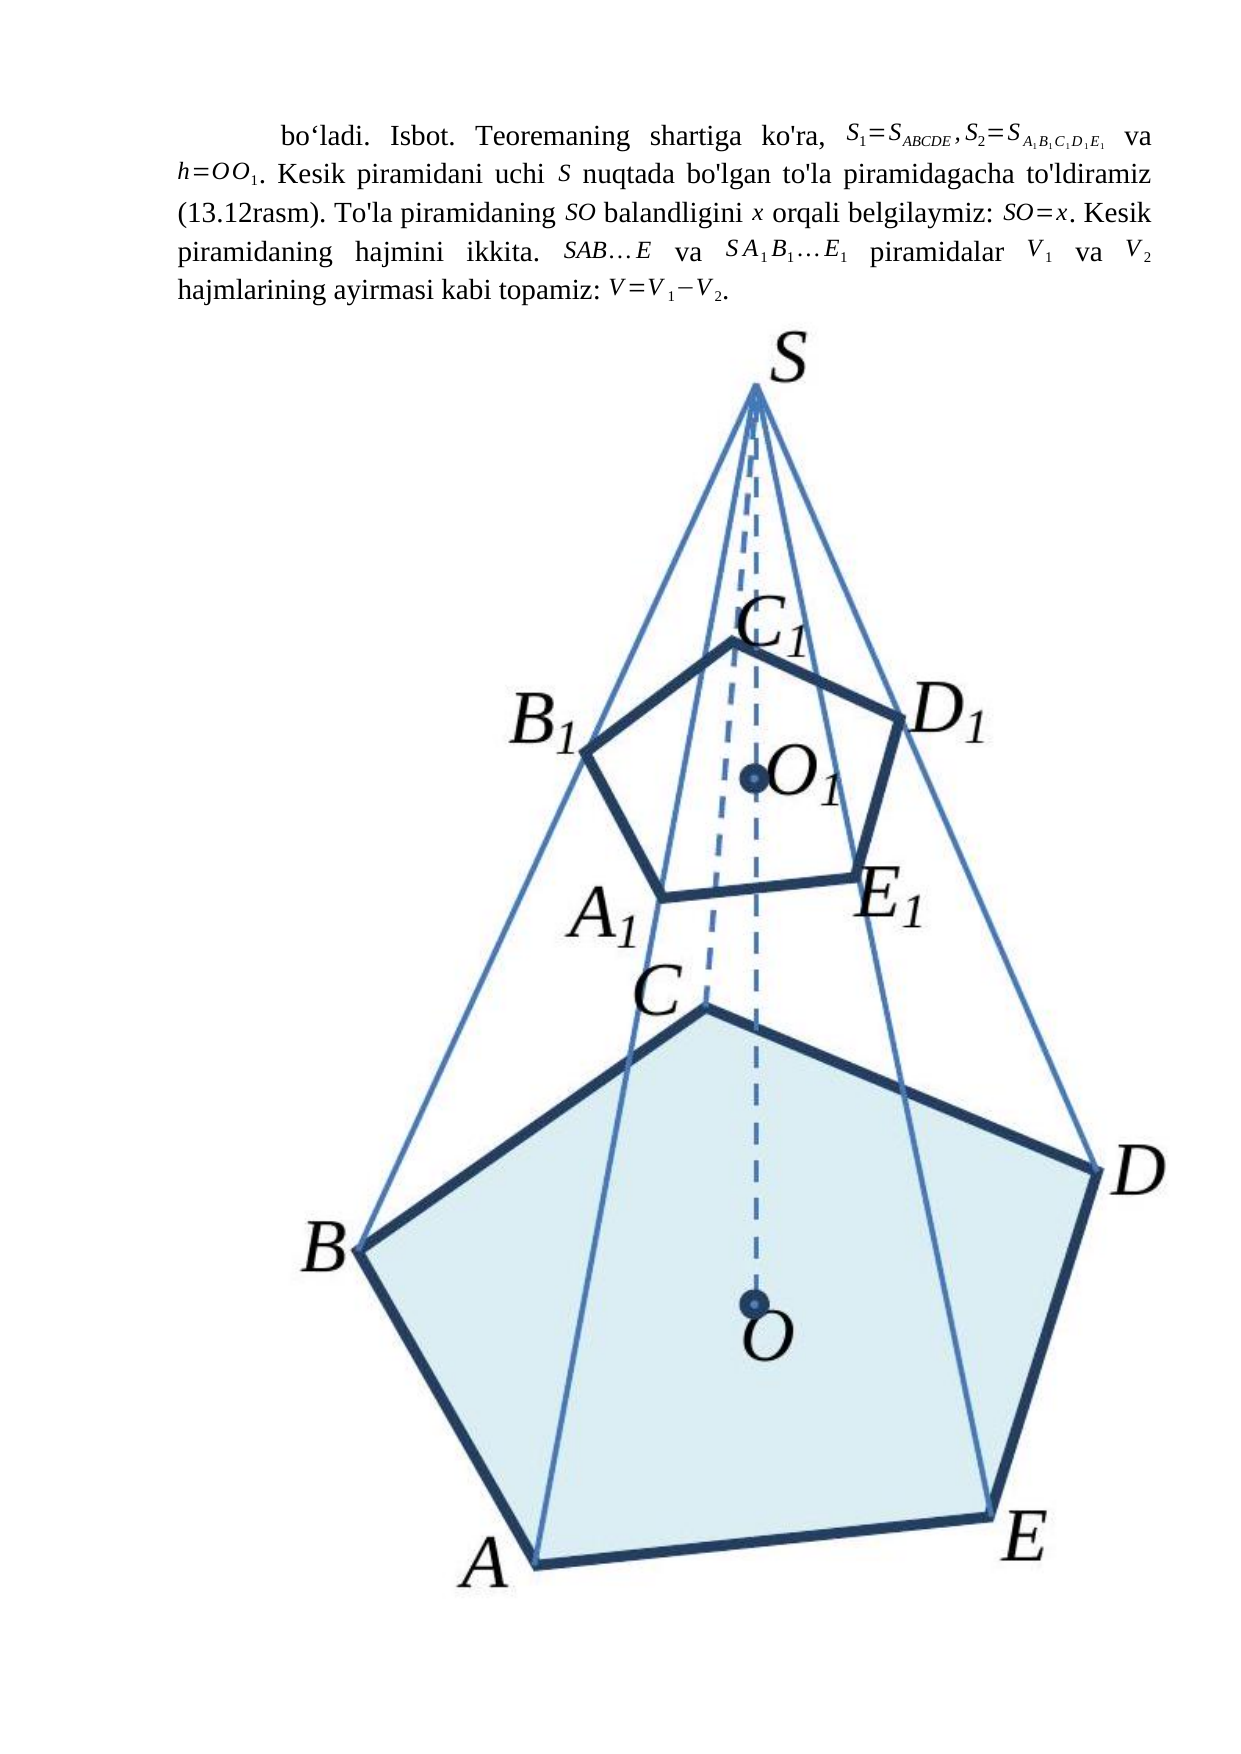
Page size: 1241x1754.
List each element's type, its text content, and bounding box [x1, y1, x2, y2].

text bo‘ladi. Isbot. Teoremaning shartiga ko'ra, va . Kesik piramidani uchi nuqtada bo'lgan to'la piramidagacha to'ldiramiz (13.12rasm). To'la piramidaning balandligini orqali belgilaymiz: . Kesik piramidaning hajmini ikkita. va piramidalar va hajmlarining ayirmasi kabi topamiz: . [177, 118, 1152, 306]
picture [280, 310, 1179, 1603]
